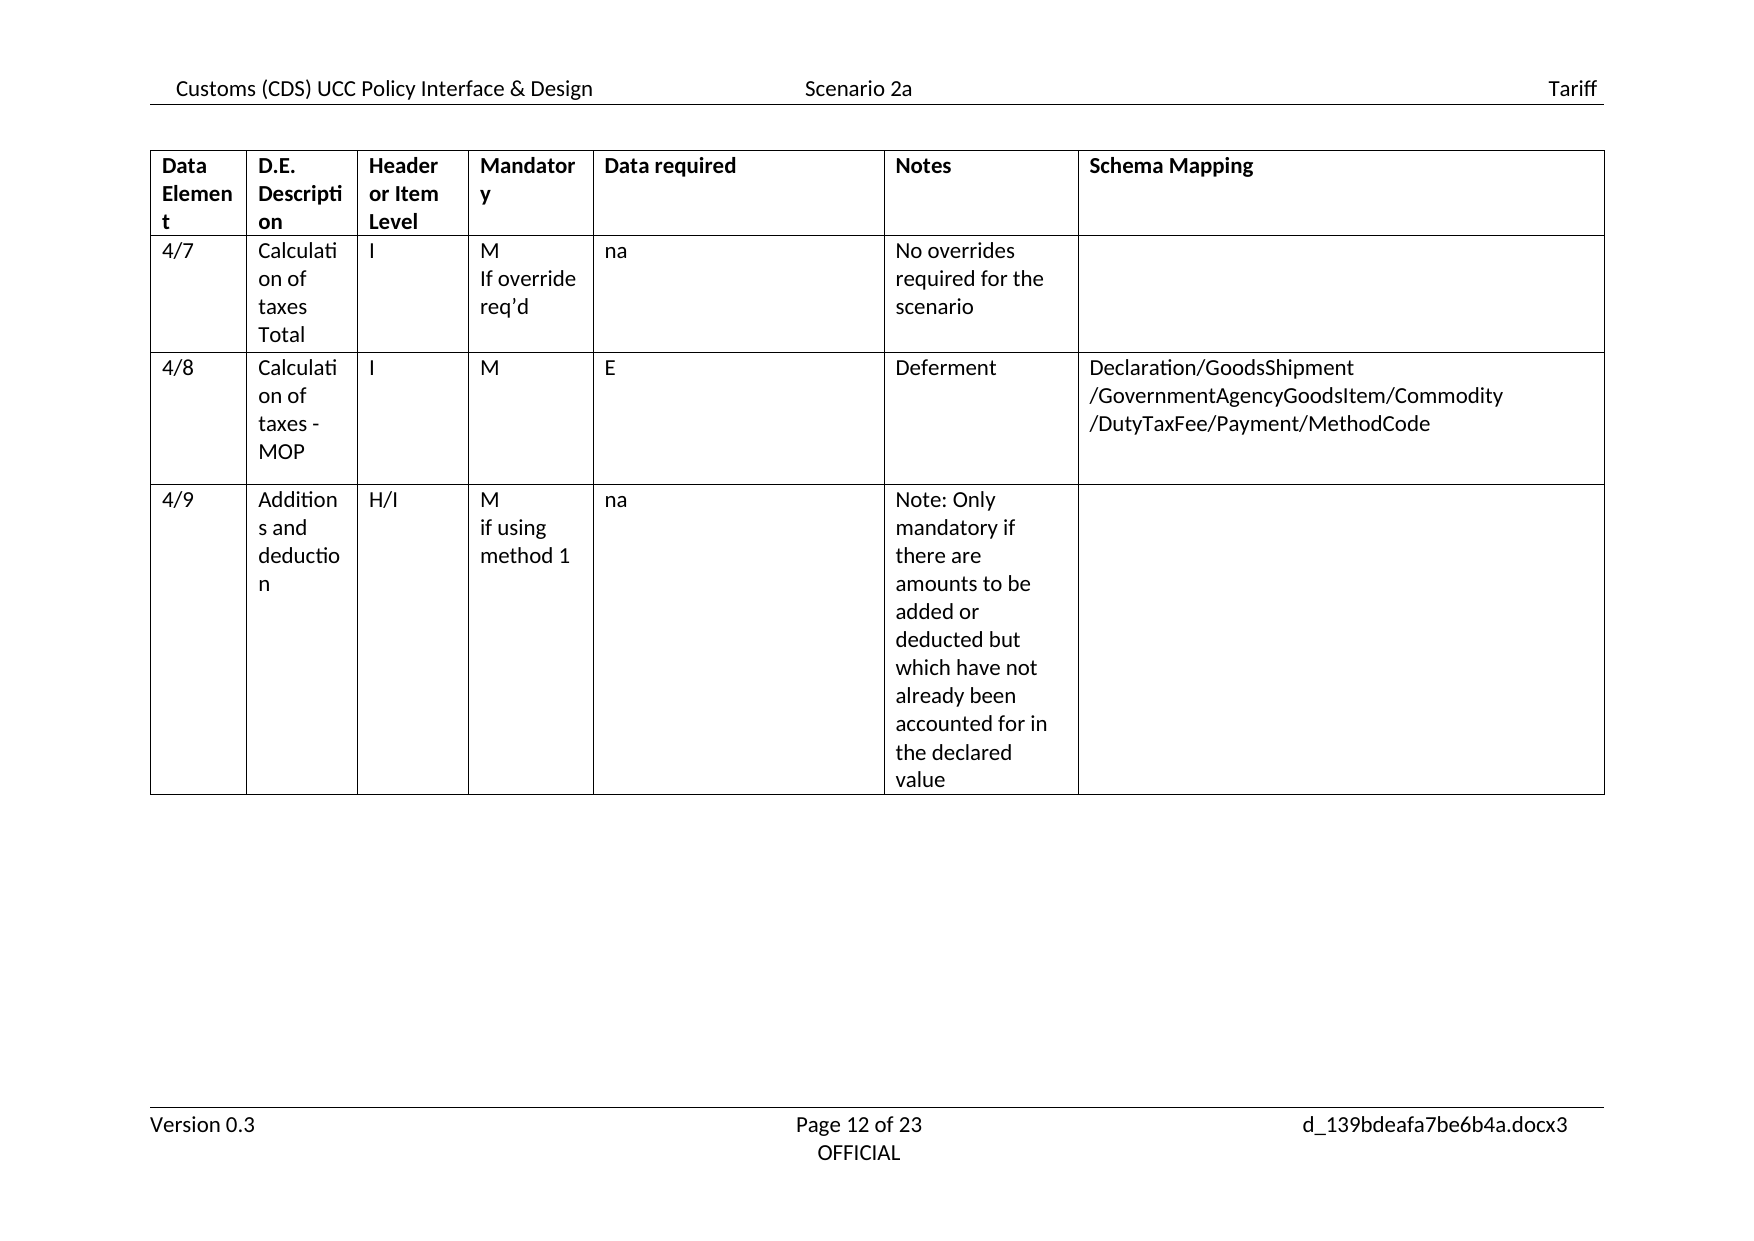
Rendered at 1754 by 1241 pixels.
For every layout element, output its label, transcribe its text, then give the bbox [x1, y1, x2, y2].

table_cell Note: Only mandatory if there are amounts to be added or deducted but which have not already been accounted for in the declared value [885, 485, 1078, 794]
table_header Schema Mapping [1079, 151, 1604, 235]
table_header Notes [885, 151, 1078, 235]
table_cell No overrides required for the scenario [885, 236, 1078, 352]
table_cell [1079, 236, 1604, 352]
table_header Data Element [151, 151, 246, 235]
table_cell M If override req’d [469, 236, 593, 352]
table_cell 4/9 [151, 485, 246, 794]
table_cell M [469, 353, 593, 484]
table_header Header or Item Level [358, 151, 468, 235]
table_cell H/I [358, 485, 468, 794]
table_cell M if using method 1 [469, 485, 593, 794]
table_header D.E. Description [247, 151, 357, 235]
table_cell I [358, 236, 468, 352]
table_cell Calculation of taxes Total [247, 236, 357, 352]
table_cell na [594, 485, 884, 794]
table_cell na [594, 236, 884, 352]
table_cell 4/8 [151, 353, 246, 484]
table_cell I [358, 353, 468, 484]
table_cell [1079, 485, 1604, 794]
table_cell Deferment [885, 353, 1078, 484]
table_header Mandatory [469, 151, 593, 235]
table_cell E [594, 353, 884, 484]
table_cell 4/7 [151, 236, 246, 352]
table_header Data required [594, 151, 884, 235]
table_cell Declaration/GoodsShipment /GovernmentAgencyGoodsItem/Commodity /DutyTaxFee/Payment/MethodCode [1079, 353, 1604, 484]
table_cell Additions and deduction [247, 485, 357, 794]
table_cell Calculation of taxes - MOP [247, 353, 357, 484]
